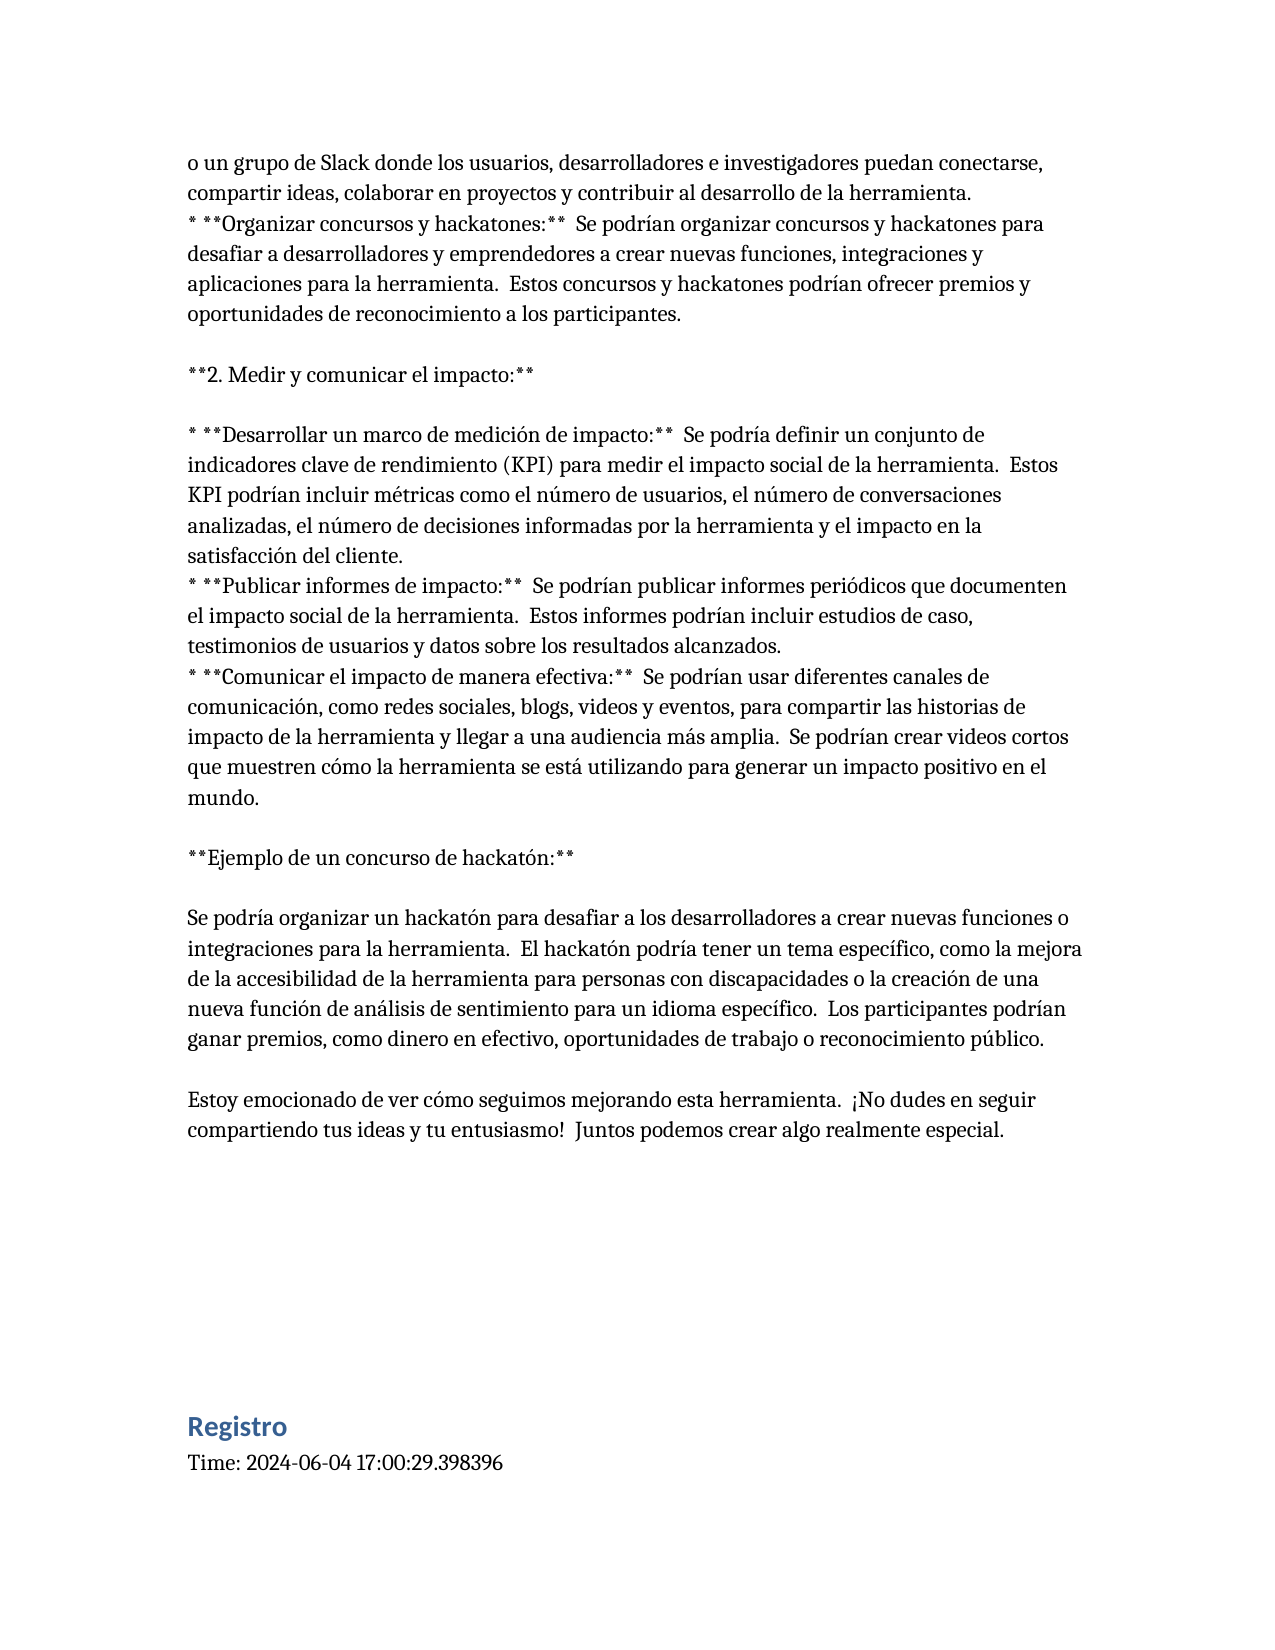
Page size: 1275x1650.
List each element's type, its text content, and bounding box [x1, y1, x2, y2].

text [187, 150, 1087, 1354]
text Time: 2024-06-04 17:00:29.398396 [187, 1449, 1087, 1476]
subtitle Registro [187, 1408, 1087, 1444]
